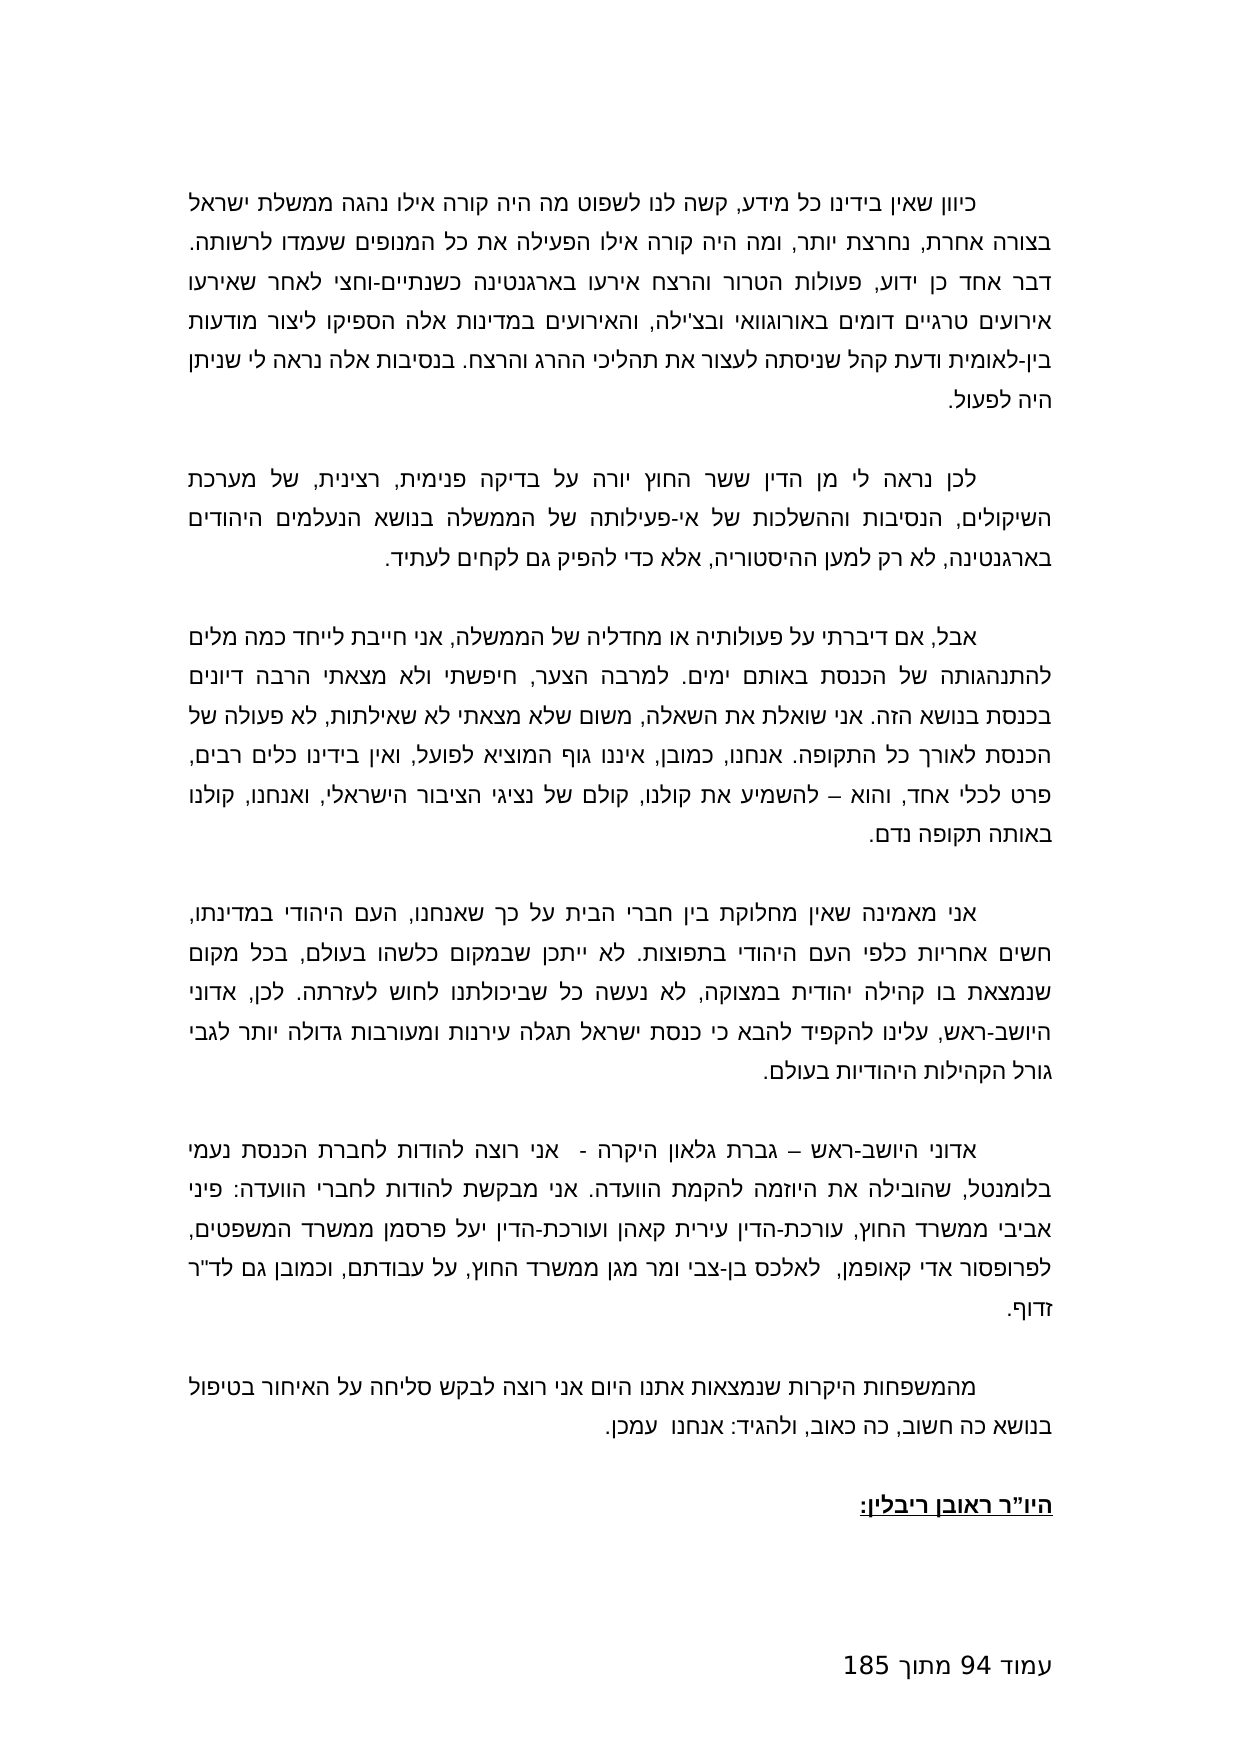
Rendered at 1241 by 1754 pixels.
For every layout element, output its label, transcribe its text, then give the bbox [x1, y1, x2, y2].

text אני מאמינה שאין מחלוקת בין חברי הבית על כך שאנחנו, העם היהודי במדינתו, חשים אחריות כלפי העם היהודי בתפוצות. לא ייתכן שבמקום כלשהו בעולם, בכל מקום שנמצאת בו קהילה יהודית במצוקה, לא נעשה כל שביכולתנו לחוש לעזרתה. לכן, אדוני היושב-ראש, עלינו להקפיד להבא כי כנסת ישראל תגלה עירנות ומעורבות גדולה יותר לגבי גורל הקהילות היהודיות בעולם. [187, 900, 1053, 1084]
text לכן נראה לי מן הדין ששר החוץ יורה על בדיקה פנימית, רצינית, של מערכת השיקולים, הנסיבות וההשלכות של אי-פעילותה של הממשלה בנושא הנעלמים היהודים בארגנטינה, לא רק למען ההיסטוריה, אלא כדי להפיק גם לקחים לעתיד. [187, 466, 1053, 571]
text אדוני היושב-ראש – גברת גלאון היקרה - אני רוצה להודות לחברת הכנסת נעמי בלומנטל, שהובילה את היוזמה להקמת הוועדה. אני מבקשת להודות לחברי הוועדה: פיני אביבי ממשרד החוץ, עורכת-הדין עירית קאהן ועורכת-הדין יעל פרסמן ממשרד המשפטים, לפרופסור אדי קאופמן, לאלכס בן-צבי ומר מגן ממשרד החוץ, על עבודתם, וכמובן גם לד"ר זדוף. [187, 1137, 1053, 1321]
text היו”ר ראובן ריבלין: [187, 1492, 1053, 1519]
text אבל, אם דיברתי על פעולותיה או מחדליה של הממשלה, אני חייבת לייחד כמה מלים להתנהגותה של הכנסת באותם ימים. למרבה הצער, חיפשתי ולא מצאתי הרבה דיונים בכנסת בנושא הזה. אני שואלת את השאלה, משום שלא מצאתי לא שאילתות, לא פעולה של הכנסת לאורך כל התקופה. אנחנו, כמובן, איננו גוף המוציא לפועל, ואין בידינו כלים רבים, פרט לכלי אחד, והוא – להשמיע את קולנו, קולם של נציגי הציבור הישראלי, ואנחנו, קולנו באותה תקופה נדם. [187, 624, 1053, 847]
text כיוון שאין בידינו כל מידע, קשה לנו לשפוט מה היה קורה אילו נהגה ממשלת ישראל בצורה אחרת, נחרצת יותר, ומה היה קורה אילו הפעילה את כל המנופים שעמדו לרשותה. דבר אחד כן ידוע, פעולות הטרור והרצח אירעו בארגנטינה כשנתיים-וחצי לאחר שאירעו אירועים טרגיים דומים באורוגוואי ובצ'ילה, והאירועים במדינות אלה הספיקו ליצור מודעות בין-לאומית ודעת קהל שניסתה לעצור את תהליכי ההרג והרצח. בנסיבות אלה נראה לי שניתן היה לפעול. [187, 189, 1053, 413]
text מהמשפחות היקרות שנמצאות אתנו היום אני רוצה לבקש סליחה על האיחור בטיפול בנושא כה חשוב, כה כאוב, ולהגיד: אנחנו עמכן. [187, 1374, 1053, 1440]
